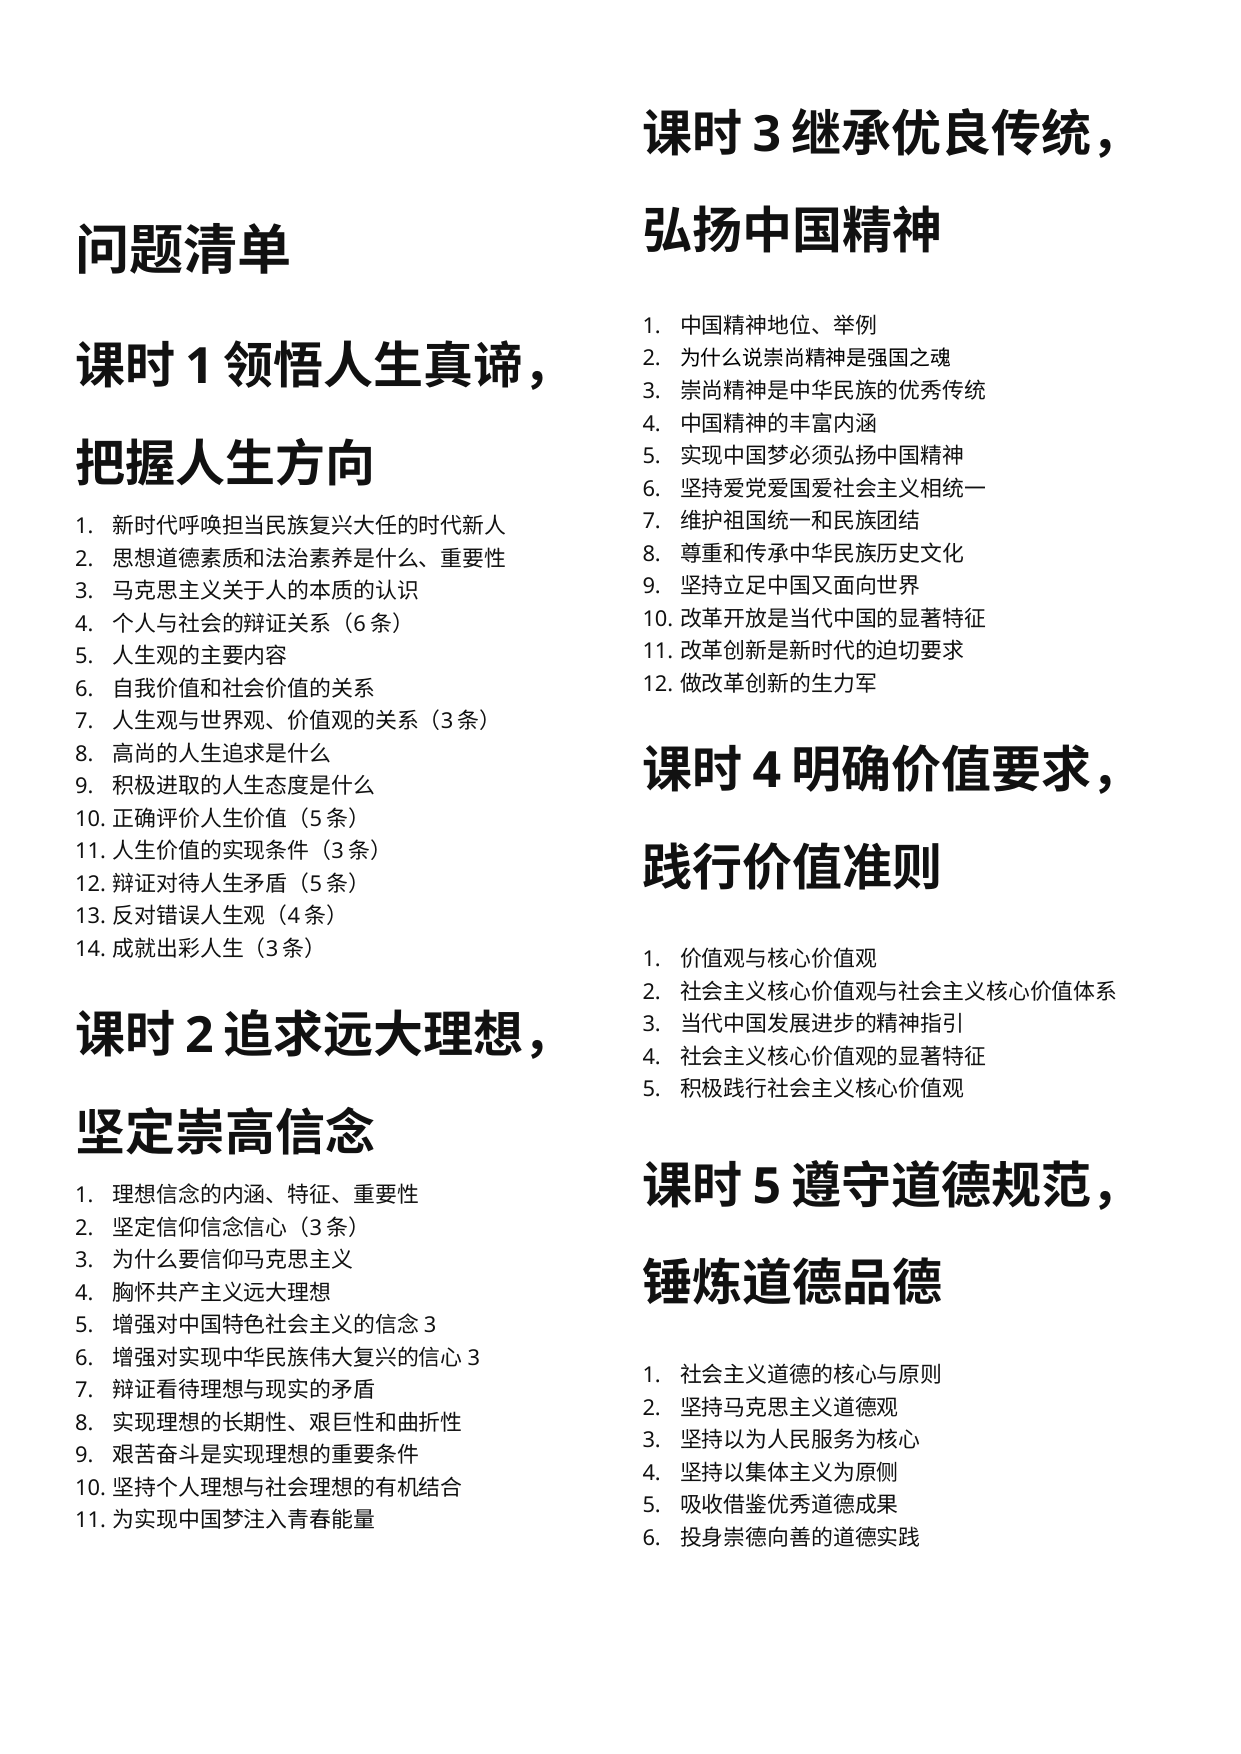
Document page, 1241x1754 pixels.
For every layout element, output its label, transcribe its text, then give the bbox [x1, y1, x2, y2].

text 课时1领悟人生真谛，把握人生方向 [75, 313, 598, 508]
list 中国精神地位、举例 [642, 308, 1165, 341]
list 人生观的主要内容 [75, 638, 598, 671]
list 实现中国梦必须弘扬中国精神 [642, 438, 1165, 471]
list 投身崇德向善的道德实践 [642, 1519, 1165, 1552]
list 胸怀共产主义远大理想 [75, 1274, 598, 1307]
list 成就出彩人生（3条） [75, 931, 598, 963]
list 社会主义核心价值观与社会主义核心价值体系 [642, 974, 1165, 1006]
list 增强对中国特色社会主义的信念 3 [75, 1307, 598, 1339]
list 理想信念的内涵、特征、重要性 [75, 1177, 598, 1209]
list 当代中国发展进步的精神指引 [642, 1006, 1165, 1039]
list 思想道德素质和法治素养是什么、重要性 [75, 541, 598, 573]
list 维护祖国统一和民族团结 [642, 503, 1165, 536]
list 实现理想的长期性、艰巨性和曲折性 [75, 1404, 598, 1437]
list 艰苦奋斗是实现理想的重要条件 [75, 1437, 598, 1469]
list 改革开放是当代中国的显著特征 [642, 601, 1165, 633]
list 辩证看待理想与现实的矛盾 [75, 1372, 598, 1404]
list 坚持以为人民服务为核心 [642, 1422, 1165, 1454]
list 坚持以集体主义为原侧 [642, 1454, 1165, 1487]
list 为什么要信仰马克思主义 [75, 1242, 598, 1274]
list 价值观与核心价值观 [642, 941, 1165, 974]
list 改革创新是新时代的迫切要求 [642, 633, 1165, 666]
list 个人与社会的辩证关系（6条） [75, 606, 598, 638]
list 坚持立足中国又面向世界 [642, 568, 1165, 601]
list 正确评价人生价值（5条） [75, 801, 598, 833]
list 社会主义核心价值观的显著特征 [642, 1039, 1165, 1071]
list 马克思主义关于人的本质的认识 [75, 573, 598, 606]
list 积极践行社会主义核心价值观 [642, 1071, 1165, 1104]
text 课时3继承优良传统，弘扬中国精神 [642, 81, 1165, 276]
list 尊重和传承中华民族历史文化 [642, 536, 1165, 568]
text 课时2追求远大理想，坚定崇高信念 [75, 982, 598, 1177]
list 反对错误人生观（4条） [75, 898, 598, 931]
list 增强对实现中华民族伟大复兴的信心 3 [75, 1339, 598, 1372]
text 问题清单 [75, 197, 598, 294]
list 坚持爱党爱国爱社会主义相统一 [642, 471, 1165, 503]
list 吸收借鉴优秀道德成果 [642, 1487, 1165, 1519]
list 崇尚精神是中华民族的优秀传统 [642, 373, 1165, 406]
text 课时5遵守道德规范，锤炼道德品德 [642, 1133, 1165, 1328]
list 为实现中国梦注入青春能量 [75, 1502, 598, 1534]
list 做改革创新的生力军 [642, 666, 1165, 698]
list 坚持马克思主义道德观 [642, 1389, 1165, 1422]
list 人生观与世界观、价值观的关系（3条） [75, 703, 598, 736]
list 新时代呼唤担当民族复兴大任的时代新人 [75, 508, 598, 541]
list 为什么说崇尚精神是强国之魂 [642, 341, 1165, 373]
list 坚持个人理想与社会理想的有机结合 [75, 1469, 598, 1502]
list 自我价值和社会价值的关系 [75, 671, 598, 703]
list 社会主义道德的核心与原则 [642, 1357, 1165, 1389]
list 坚定信仰信念信心（3条） [75, 1209, 598, 1242]
list 高尚的人生追求是什么 [75, 736, 598, 768]
text 课时4明确价值要求，践行价值准则 [642, 717, 1165, 912]
list 中国精神的丰富内涵 [642, 406, 1165, 438]
list 积极进取的人生态度是什么 [75, 768, 598, 801]
list 人生价值的实现条件（3条） [75, 833, 598, 866]
list 辩证对待人生矛盾（5条） [75, 866, 598, 898]
